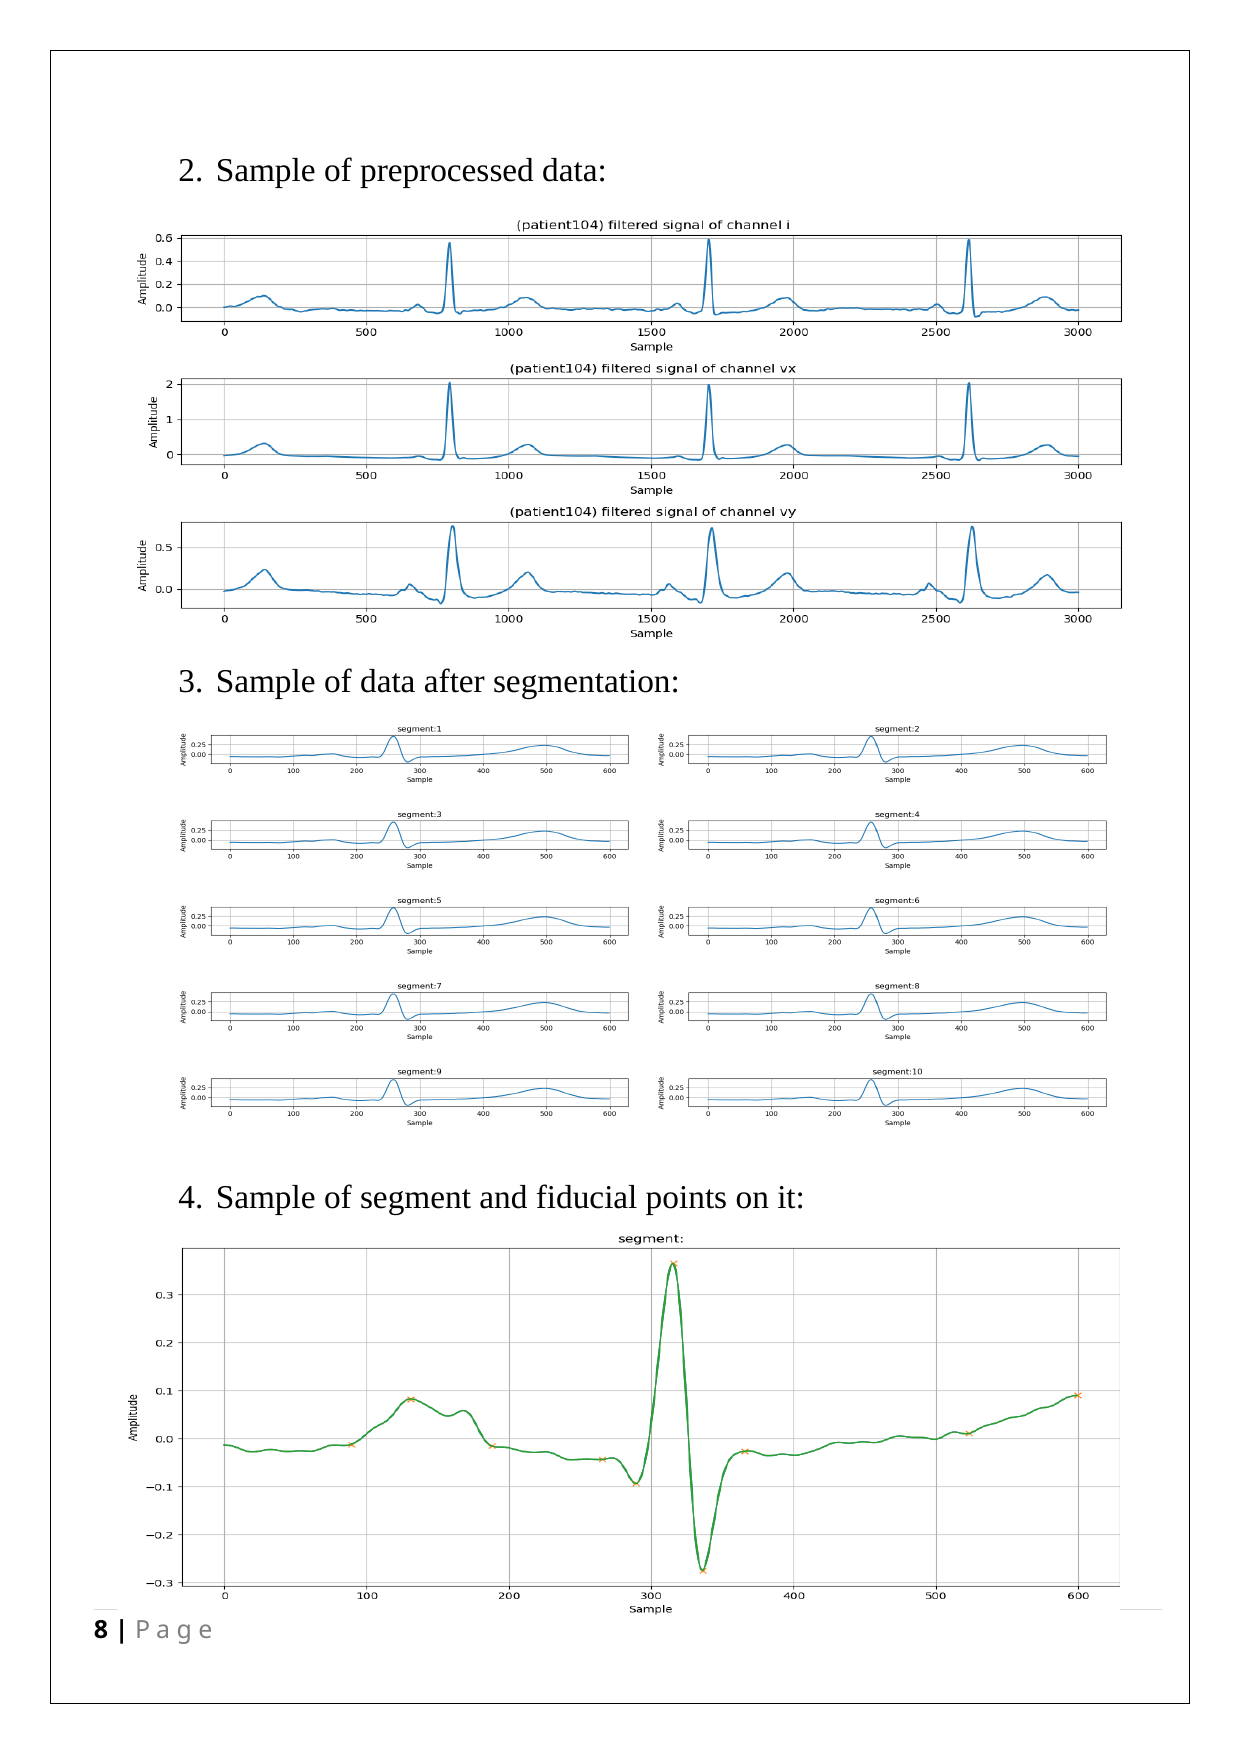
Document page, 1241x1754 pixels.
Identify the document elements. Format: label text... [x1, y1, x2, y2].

picture [117, 1226, 1120, 1615]
list Sample of preprocessed data: [178, 150, 1162, 188]
picture [125, 210, 1133, 650]
picture [150, 710, 1118, 1149]
